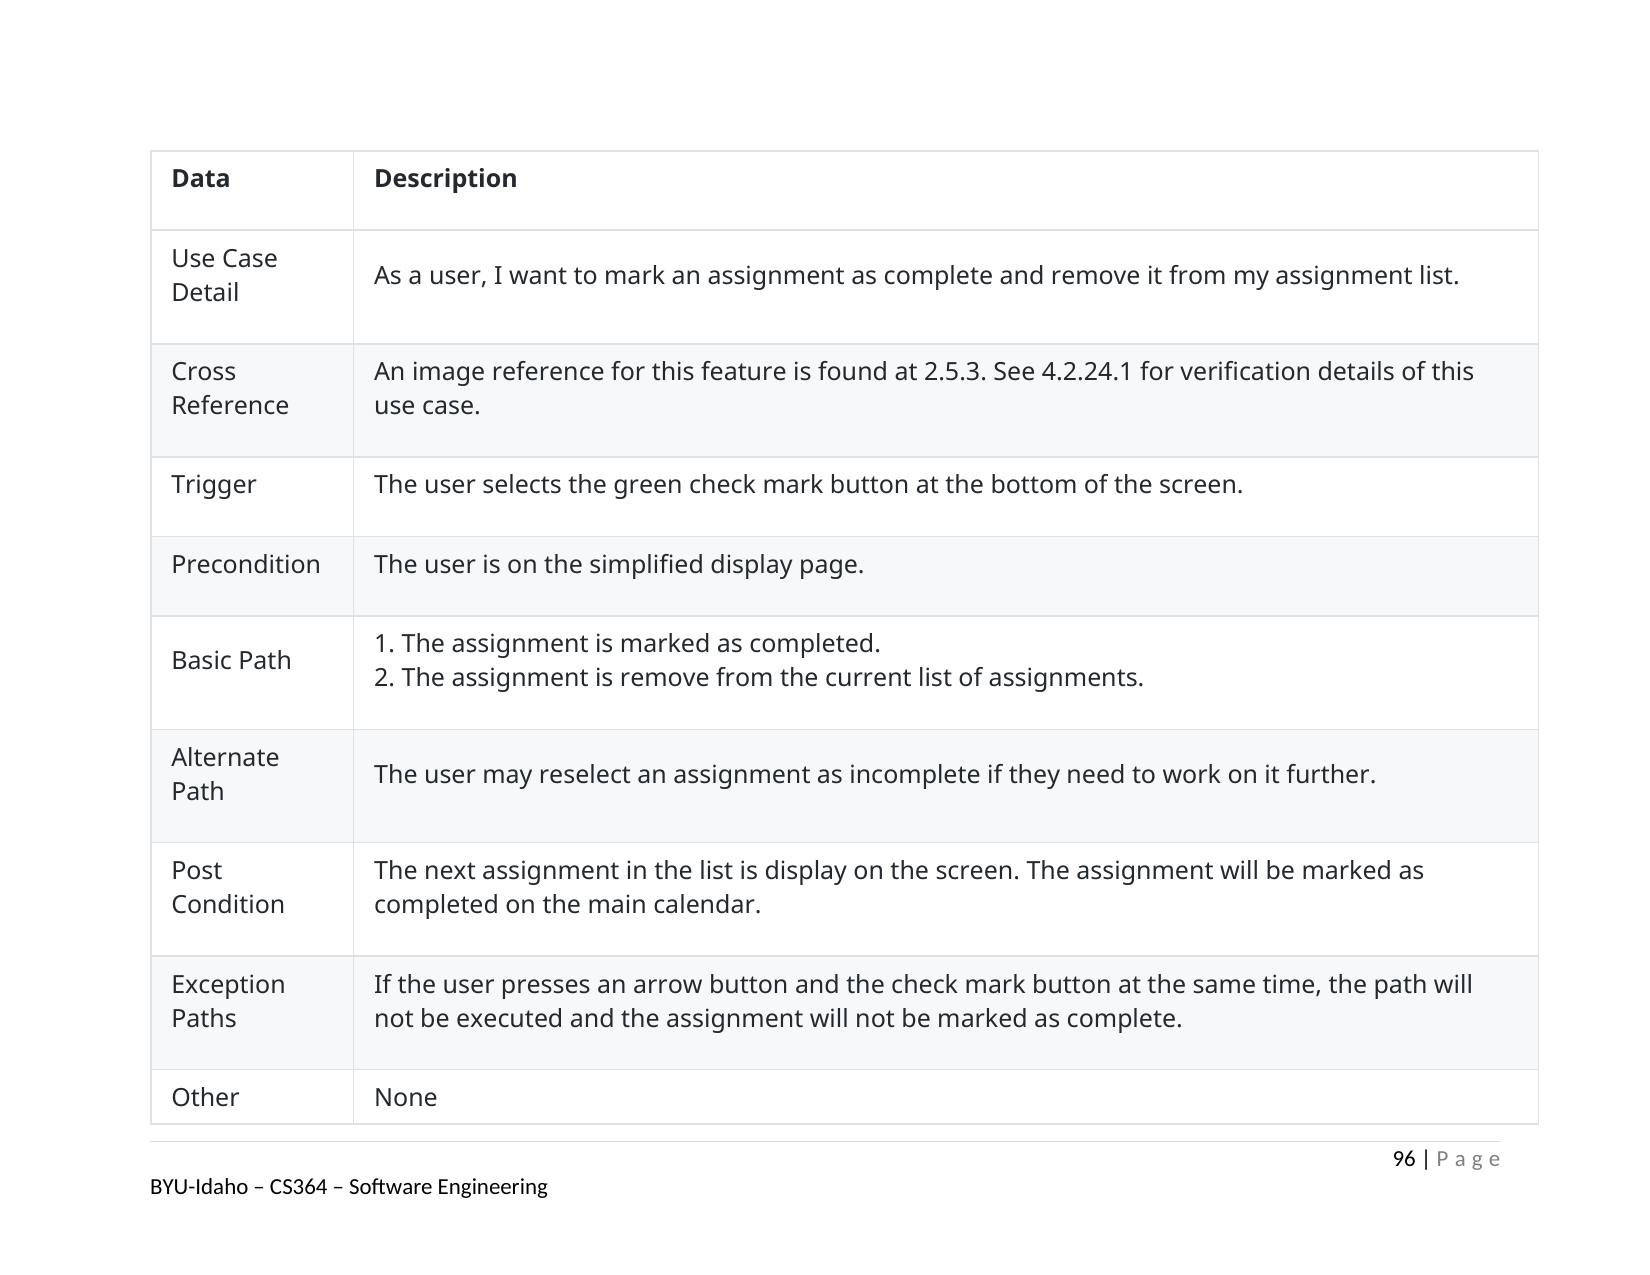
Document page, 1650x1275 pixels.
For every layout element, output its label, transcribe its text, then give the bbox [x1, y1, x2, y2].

table_cell The user is on the simplified display page. [354, 537, 1538, 615]
table_cell Other [152, 1070, 353, 1123]
table_cell As a user, I want to mark an assignment as complete and remove it from my assignment list. [354, 231, 1538, 343]
table_cell The next assignment in the list is display on the screen. The assignment will be marked as completed on the main calendar. [354, 843, 1538, 955]
table_cell None [354, 1070, 1538, 1123]
table_cell Use Case Detail [152, 231, 353, 343]
table_cell Trigger [152, 458, 353, 536]
table_cell Precondition [152, 537, 353, 615]
table_cell 1. The assignment is marked as completed. 2. The assignment is remove from the current list of assignments. [354, 617, 1538, 728]
table_header Data [152, 152, 353, 229]
table_cell The user may reselect an assignment as incomplete if they need to work on it further. [354, 730, 1538, 842]
table_cell Post Condition [152, 843, 353, 955]
table_cell The user selects the green check mark button at the bottom of the screen. [354, 458, 1538, 536]
table_cell Alternate Path [152, 730, 353, 842]
table_cell An image reference for this feature is found at 2.5.3. See 4.2.24.1 for verification details of this use case. [354, 345, 1538, 456]
table_cell Cross Reference [152, 345, 353, 456]
table_header Description [354, 152, 1538, 229]
table_cell Exception Paths [152, 957, 353, 1069]
table_cell If the user presses an arrow button and the check mark button at the same time, the path will not be executed and the assignment will not be marked as complete. [354, 957, 1538, 1069]
table_cell Basic Path [152, 617, 353, 728]
